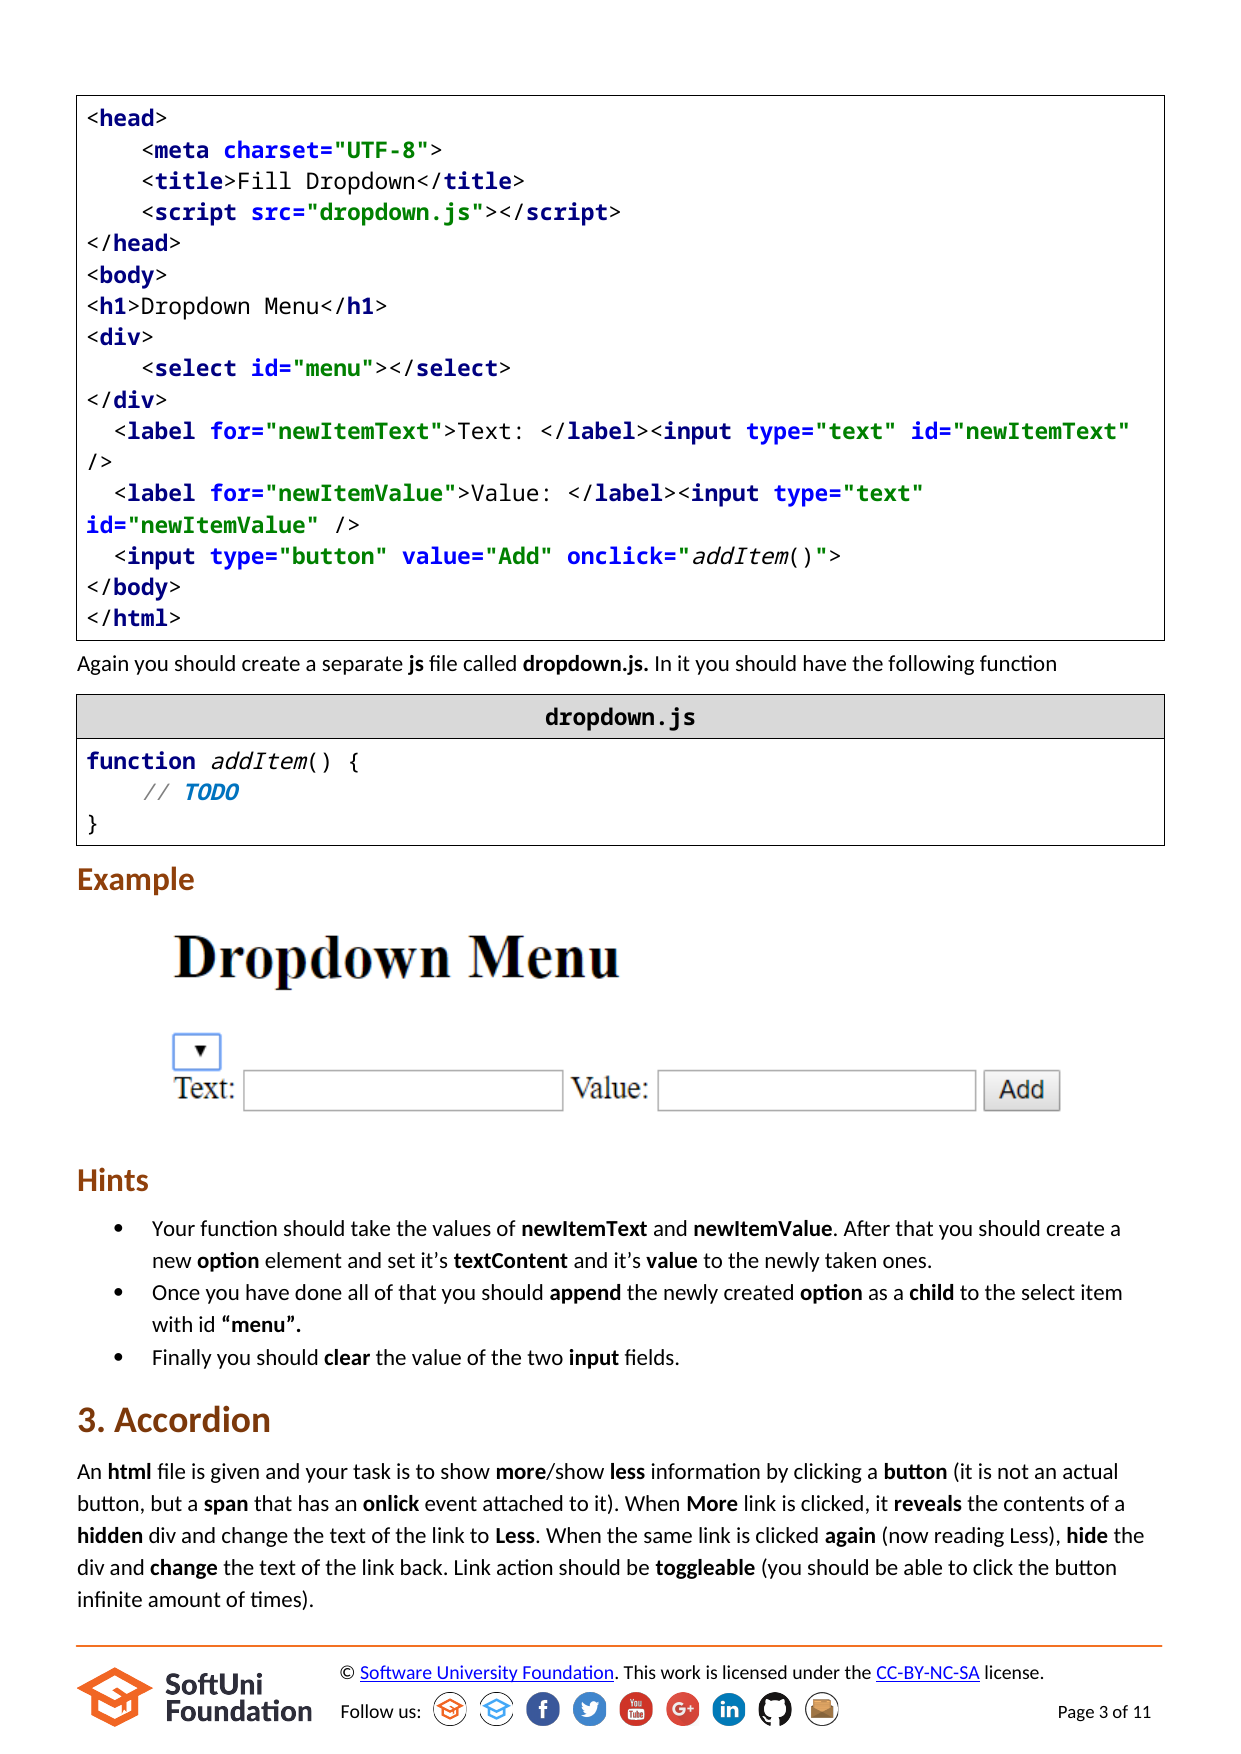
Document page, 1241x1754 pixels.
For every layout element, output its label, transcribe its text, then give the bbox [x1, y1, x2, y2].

picture [712, 1693, 722, 1703]
picture [736, 1693, 746, 1703]
picture [712, 1716, 722, 1726]
text Again you should create a separate js file called dropdown.js. In it you should have the following function [77, 649, 1163, 677]
picture [433, 1692, 467, 1726]
picture [736, 1716, 746, 1726]
picture [526, 1692, 560, 1726]
list Once you have done all of that you should append the newly created option as a child to the select item with id “menu”. [114, 1278, 1163, 1338]
picture [480, 1692, 513, 1726]
table_header dropdown.js [77, 695, 1164, 738]
list Your function should take the values of newItemText and newItemValue. After that you should create a new option element and set it’s textContent and it’s value to the newly taken ones. [114, 1214, 1163, 1274]
subtitle Hints [77, 1159, 1163, 1199]
picture [76, 1667, 312, 1727]
list Finally you should clear the value of the two input fields. [114, 1343, 1163, 1371]
picture [758, 1692, 792, 1726]
picture [727, 1707, 738, 1717]
picture [619, 1692, 653, 1726]
subtitle Example [77, 858, 1163, 899]
picture [573, 1692, 607, 1726]
text An html file is given and your task is to show more/show less information by clicking a button (it is not an actual button, but a span that has an onlick event attached to it). When More link is clicked, it reveals the contents of a hidden div and change the text of the link to Less. When the same link is clicked again (now reading Less), hide the div and change the text of the link back. Link action should be toggleable (you should be able to click the button infinite amount of times). [77, 1457, 1163, 1613]
picture [666, 1692, 700, 1726]
subtitle Accordion [77, 1396, 1163, 1442]
picture [158, 913, 1082, 1143]
picture [805, 1692, 839, 1726]
table_cell function addItem() { // TODO } [77, 739, 1164, 844]
